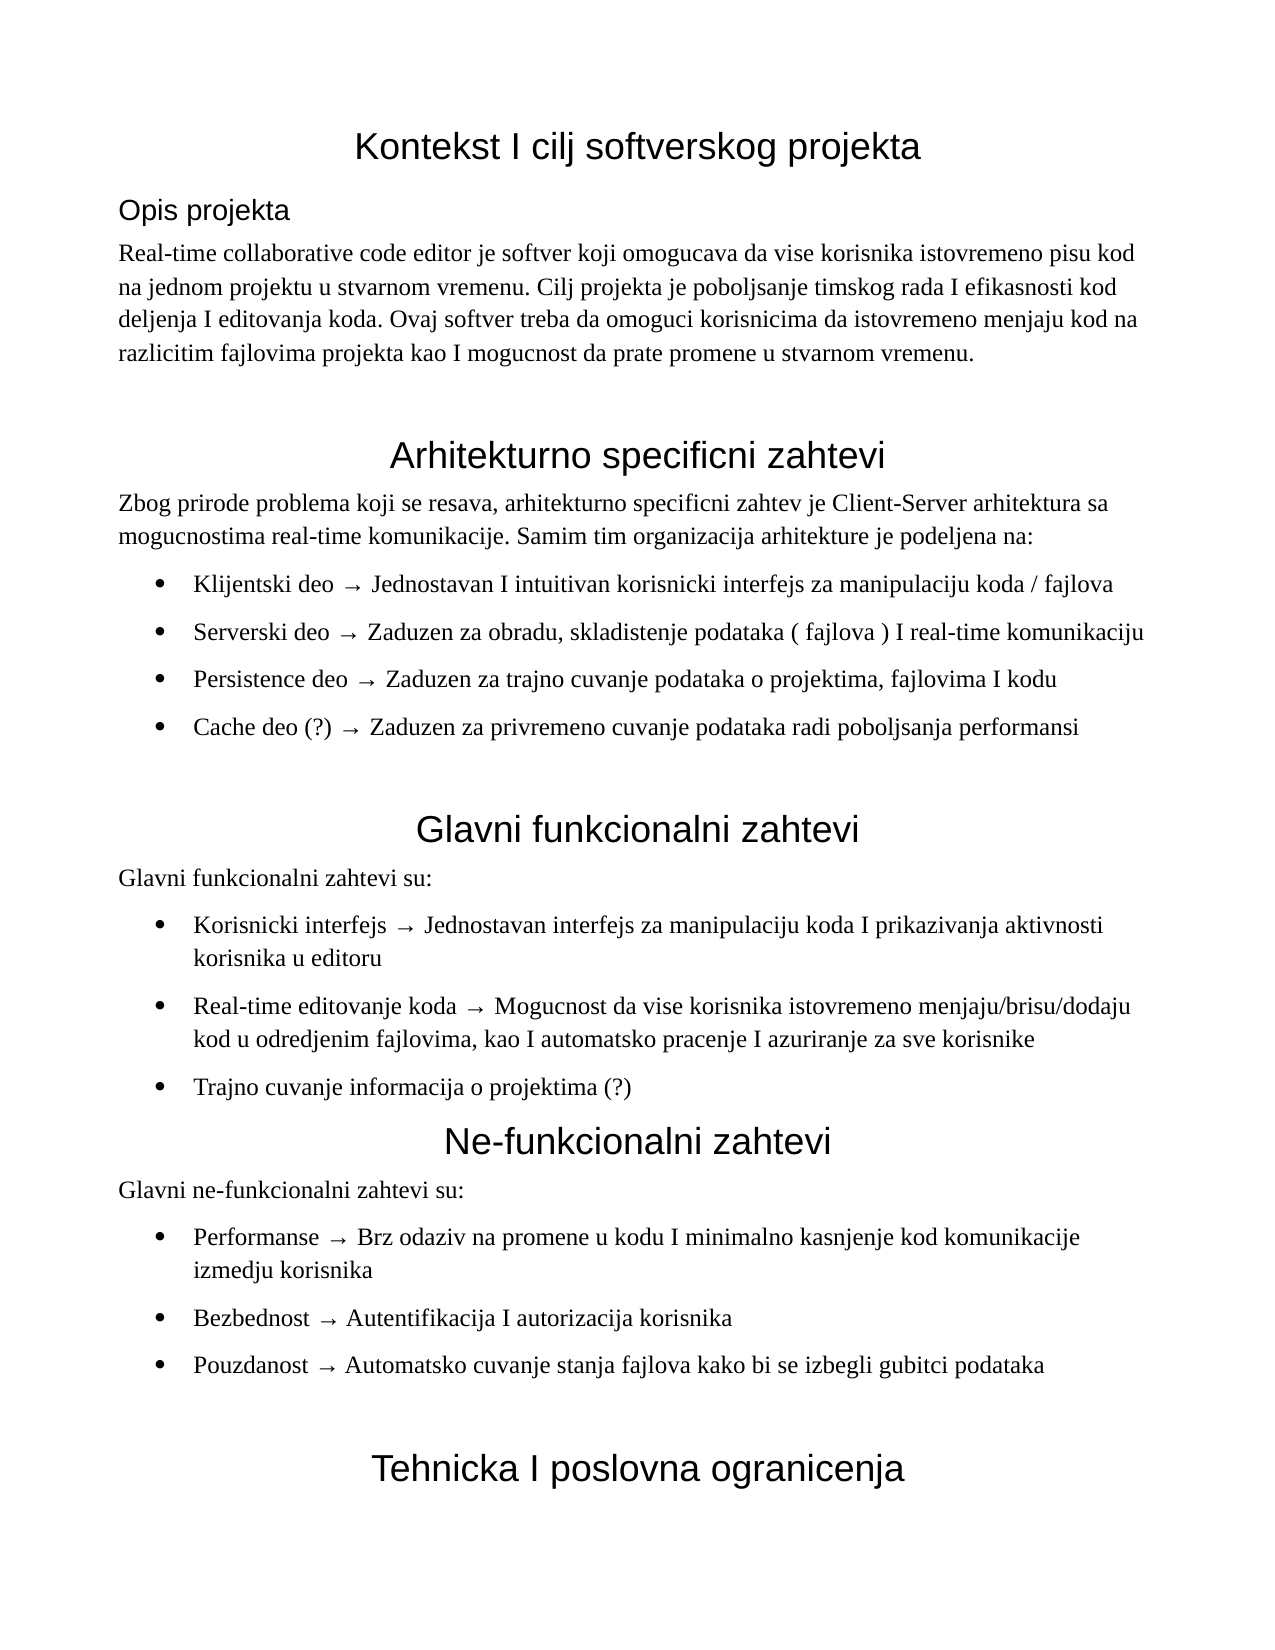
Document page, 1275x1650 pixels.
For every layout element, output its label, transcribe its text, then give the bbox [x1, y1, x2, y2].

list Serverski deo → Zaduzen za obradu, skladistenje podataka ( fajlova ) I real-time komunikaciju [156, 617, 1157, 645]
text Glavni funkcionalni zahtevi su: [118, 863, 1157, 891]
list Bezbednost → Autentifikacija I autorizacija korisnika [156, 1303, 1157, 1332]
list Pouzdanost → Automatsko cuvanje stanja fajlova kako bi se izbegli gubitci podataka [156, 1351, 1157, 1379]
subtitle Opis projekta [118, 192, 1157, 226]
subtitle Ne-funkcionalni zahtevi [118, 1119, 1157, 1162]
text Zbog prirode problema koji se resava, arhitekturno specificni zahtev je Client-Server arhitektura sa mogucnostima real-time komunikacije. Samim tim organizacija arhitekture je podeljena na: [118, 488, 1157, 550]
list Trajno cuvanje informacija o projektima (?) [156, 1072, 1157, 1100]
list Korisnicki interfejs → Jednostavan interfejs za manipulaciju koda I prikazivanja aktivnosti korisnika u editoru [156, 910, 1157, 972]
list Real-time editovanje koda → Mogucnost da vise korisnika istovremeno menjaju/brisu/dodaju kod u odredjenim fajlovima, kao I automatsko pracenje I azuriranje za sve korisnike [156, 991, 1157, 1053]
subtitle Kontekst I cilj softverskog projekta [118, 124, 1157, 167]
subtitle Arhitekturno specificni zahtevi [118, 433, 1157, 476]
list Klijentski deo → Jednostavan I intuitivan korisnicki interfejs za manipulaciju koda / fajlova [156, 569, 1157, 598]
list Persistence deo → Zaduzen za trajno cuvanje podataka o projektima, fajlovima I kodu [156, 664, 1157, 693]
list Cache deo (?) → Zaduzen za privremeno cuvanje podataka radi poboljsanja performansi [156, 712, 1157, 741]
list Performanse → Brz odaziv na promene u kodu I minimalno kasnjenje kod komunikacije izmedju korisnika [156, 1222, 1157, 1284]
subtitle Glavni funkcionalni zahtevi [118, 807, 1157, 850]
text Glavni ne-funkcionalni zahtevi su: [118, 1175, 1157, 1203]
text Real-time collaborative code editor je softver koji omogucava da vise korisnika istovremeno pisu kod na jednom projektu u stvarnom vremenu. Cilj projekta je poboljsanje timskog rada I efikasnosti kod deljenja I editovanja koda. Ovaj softver treba da omoguci korisnicima da istovremeno menjaju kod na razlicitim fajlovima projekta kao I mogucnost da prate promene u stvarnom vremenu. [118, 238, 1157, 366]
subtitle Tehnicka I poslovna ogranicenja [118, 1446, 1157, 1489]
